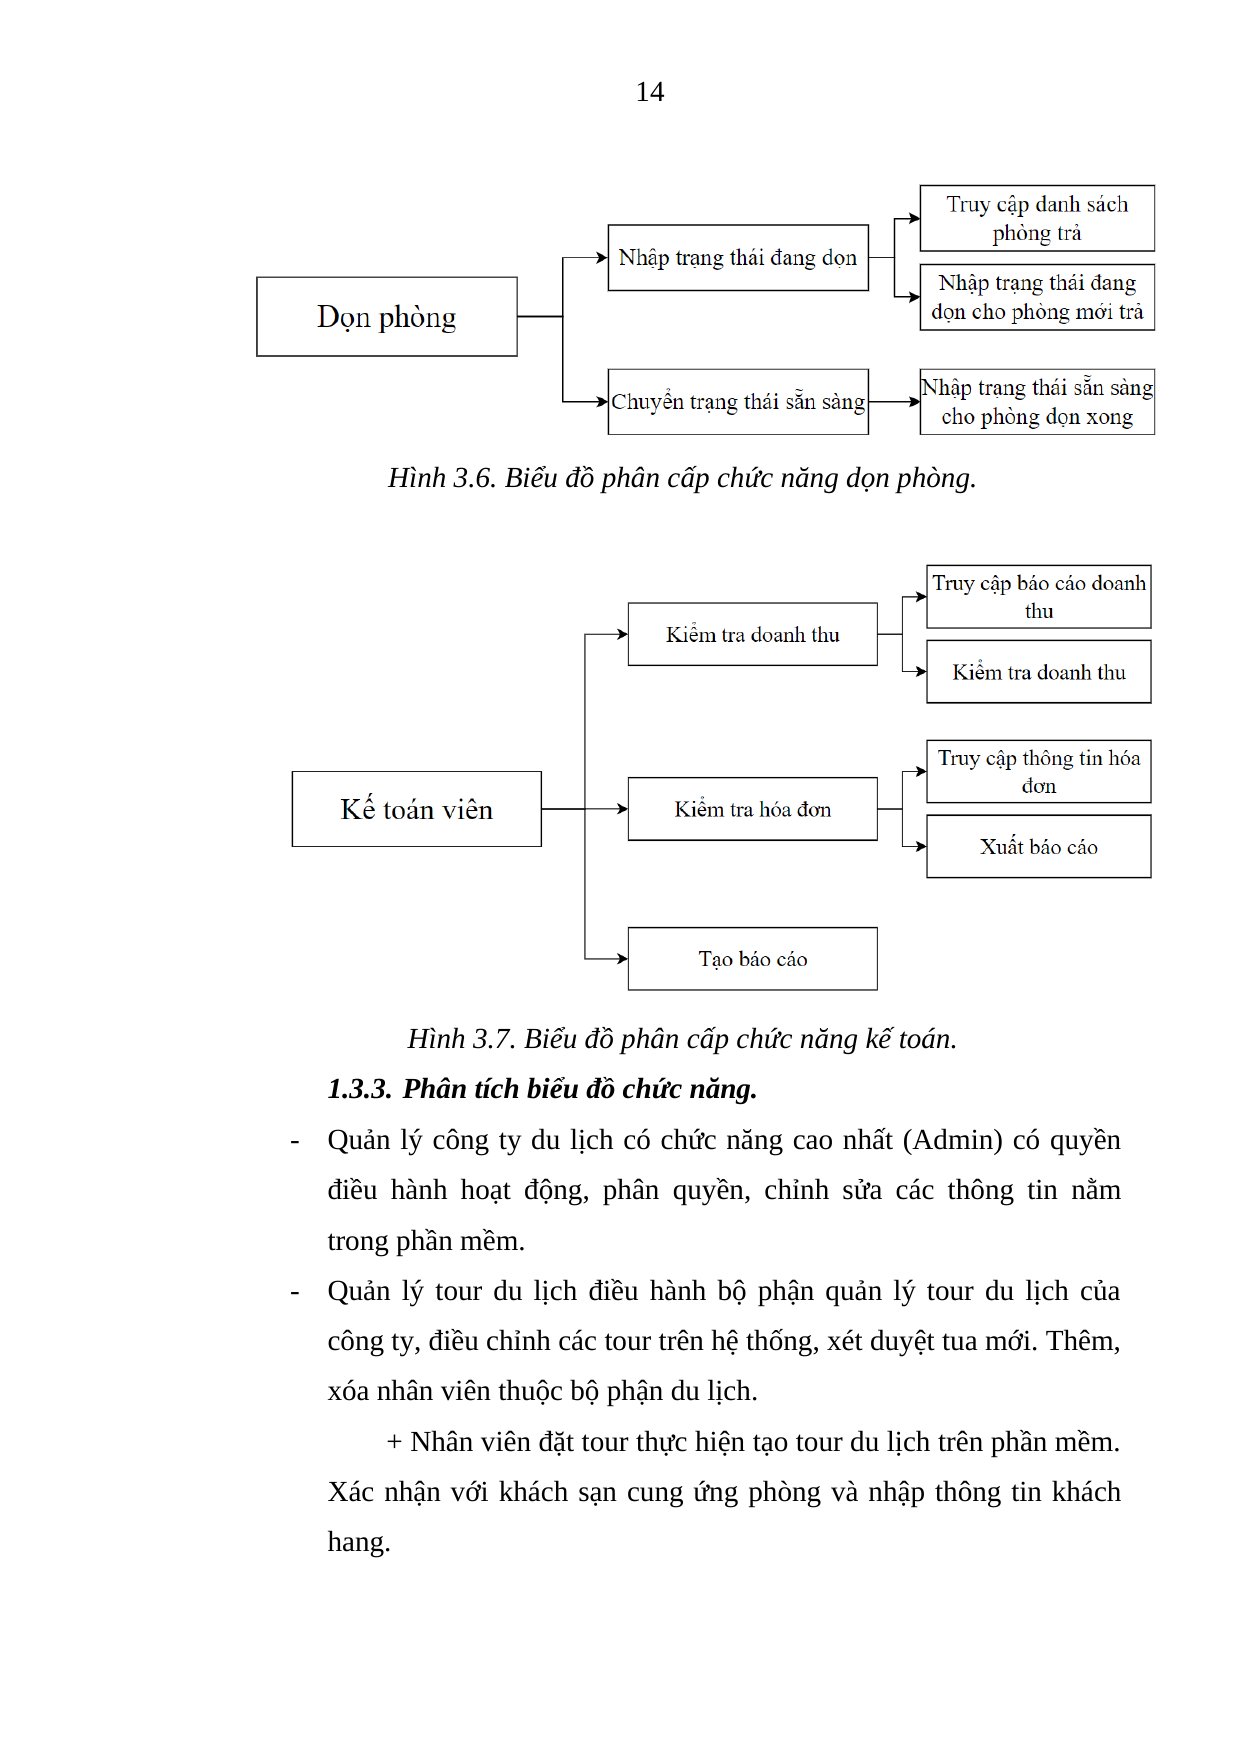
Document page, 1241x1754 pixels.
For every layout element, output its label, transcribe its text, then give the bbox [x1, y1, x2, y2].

list Quản lý công ty du lịch có chức năng cao nhất (Admin) có quyền điều hành hoạt động, phân quyền, chỉnh sửa các thông tin nằm trong phần mềm. [290, 1122, 1122, 1256]
list Phân tích biểu đồ chức năng. [327, 1072, 1122, 1105]
picture [245, 174, 1163, 444]
list Quản lý tour du lịch điều hành bộ phận quản lý tour du lịch của công ty, điều chỉnh các tour trên hệ thống, xét duyệt tua mới. Thêm, xóa nhân viên thuộc bộ phận du lịch. [290, 1273, 1122, 1407]
list Hình 3.6. Biểu đồ phân cấp chức năng dọn phòng. [187, 460, 1122, 493]
list Hình 3.7. Biểu đồ phân cấp chức năng kế toán. [187, 1021, 1122, 1055]
picture [245, 560, 1190, 1005]
list + Nhân viên đặt tour thực hiện tạo tour du lịch trên phần mềm. Xác nhận với khách sạn cung ứng phòng và nhập thông tin khách hang. [327, 1424, 1122, 1558]
